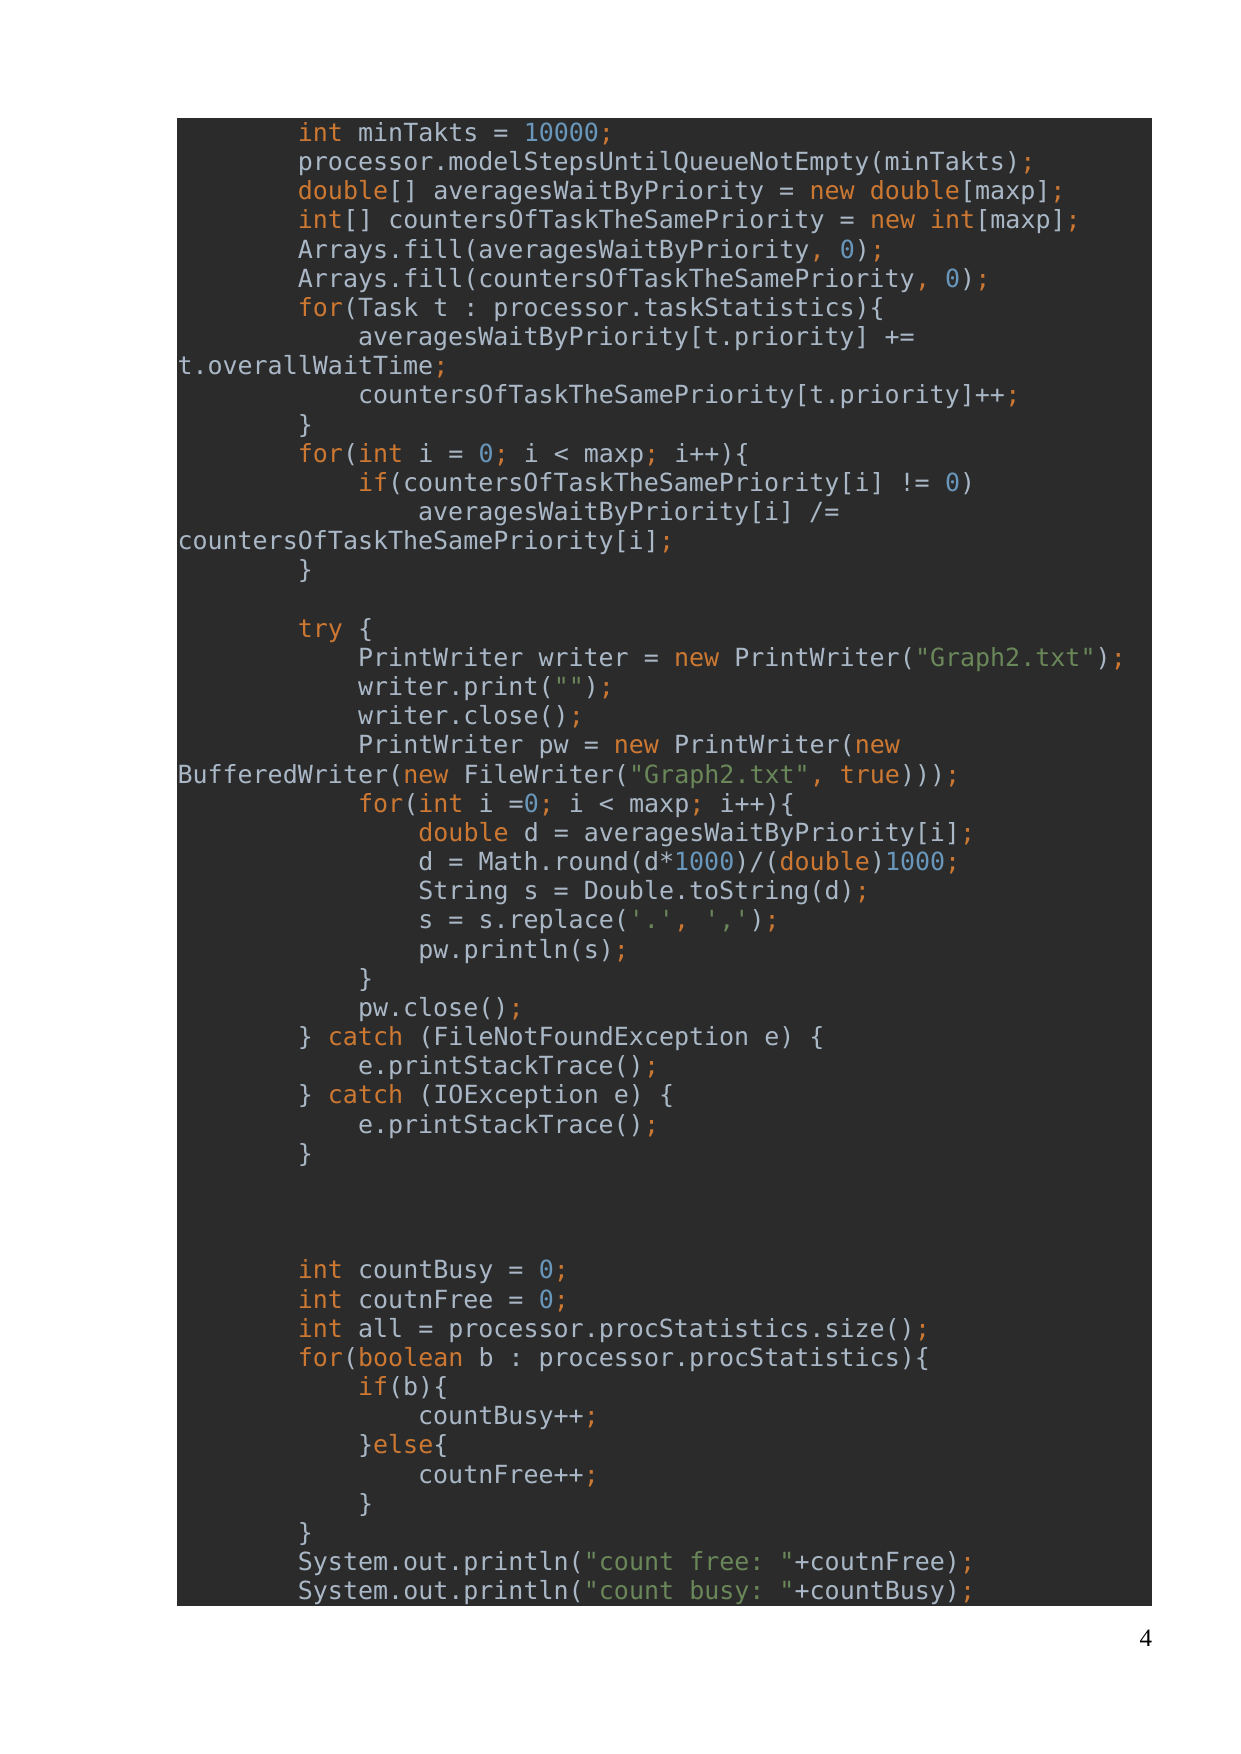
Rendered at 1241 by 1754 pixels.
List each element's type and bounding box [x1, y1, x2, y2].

text [177, 118, 1152, 1606]
